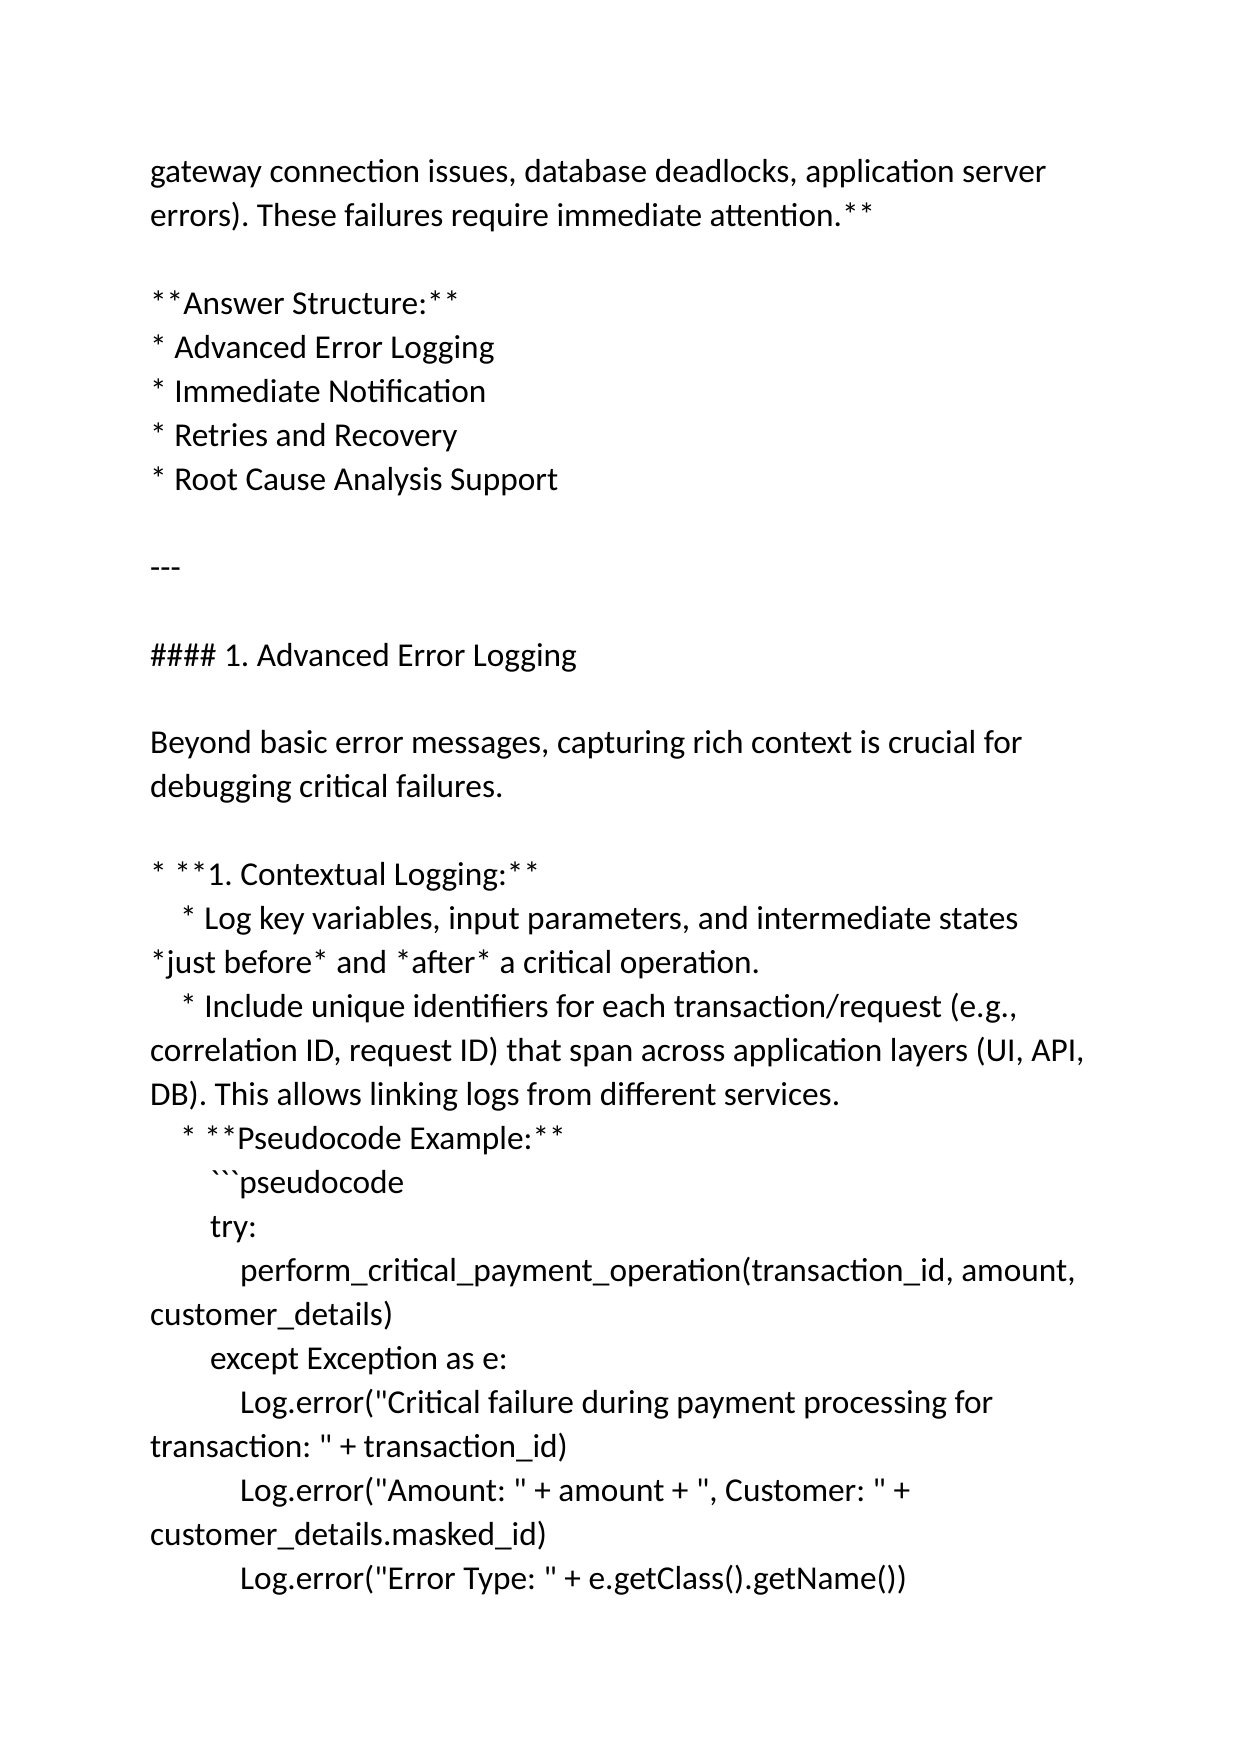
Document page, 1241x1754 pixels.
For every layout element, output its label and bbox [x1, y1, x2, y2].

text [150, 150, 1090, 1597]
